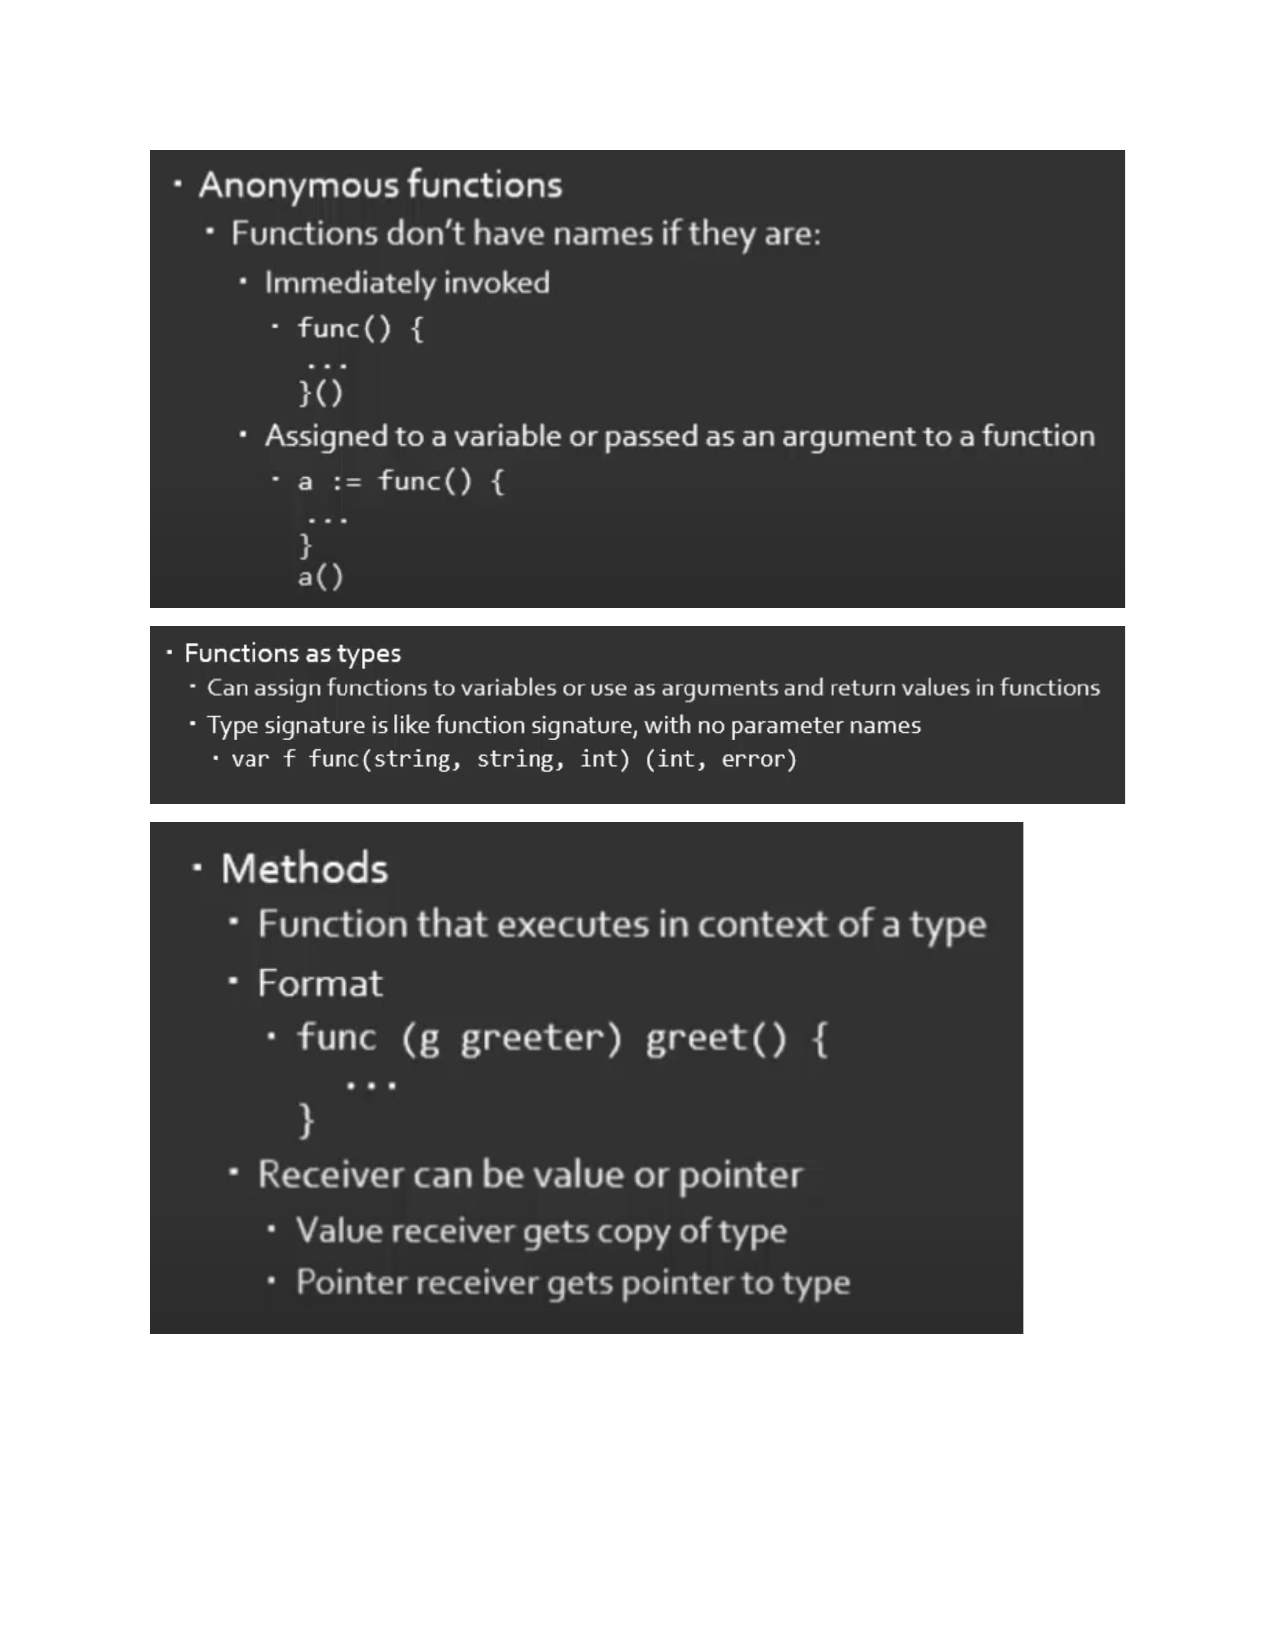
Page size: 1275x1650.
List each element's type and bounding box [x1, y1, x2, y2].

picture [150, 150, 1125, 608]
picture [150, 626, 1125, 804]
picture [150, 822, 1024, 1334]
